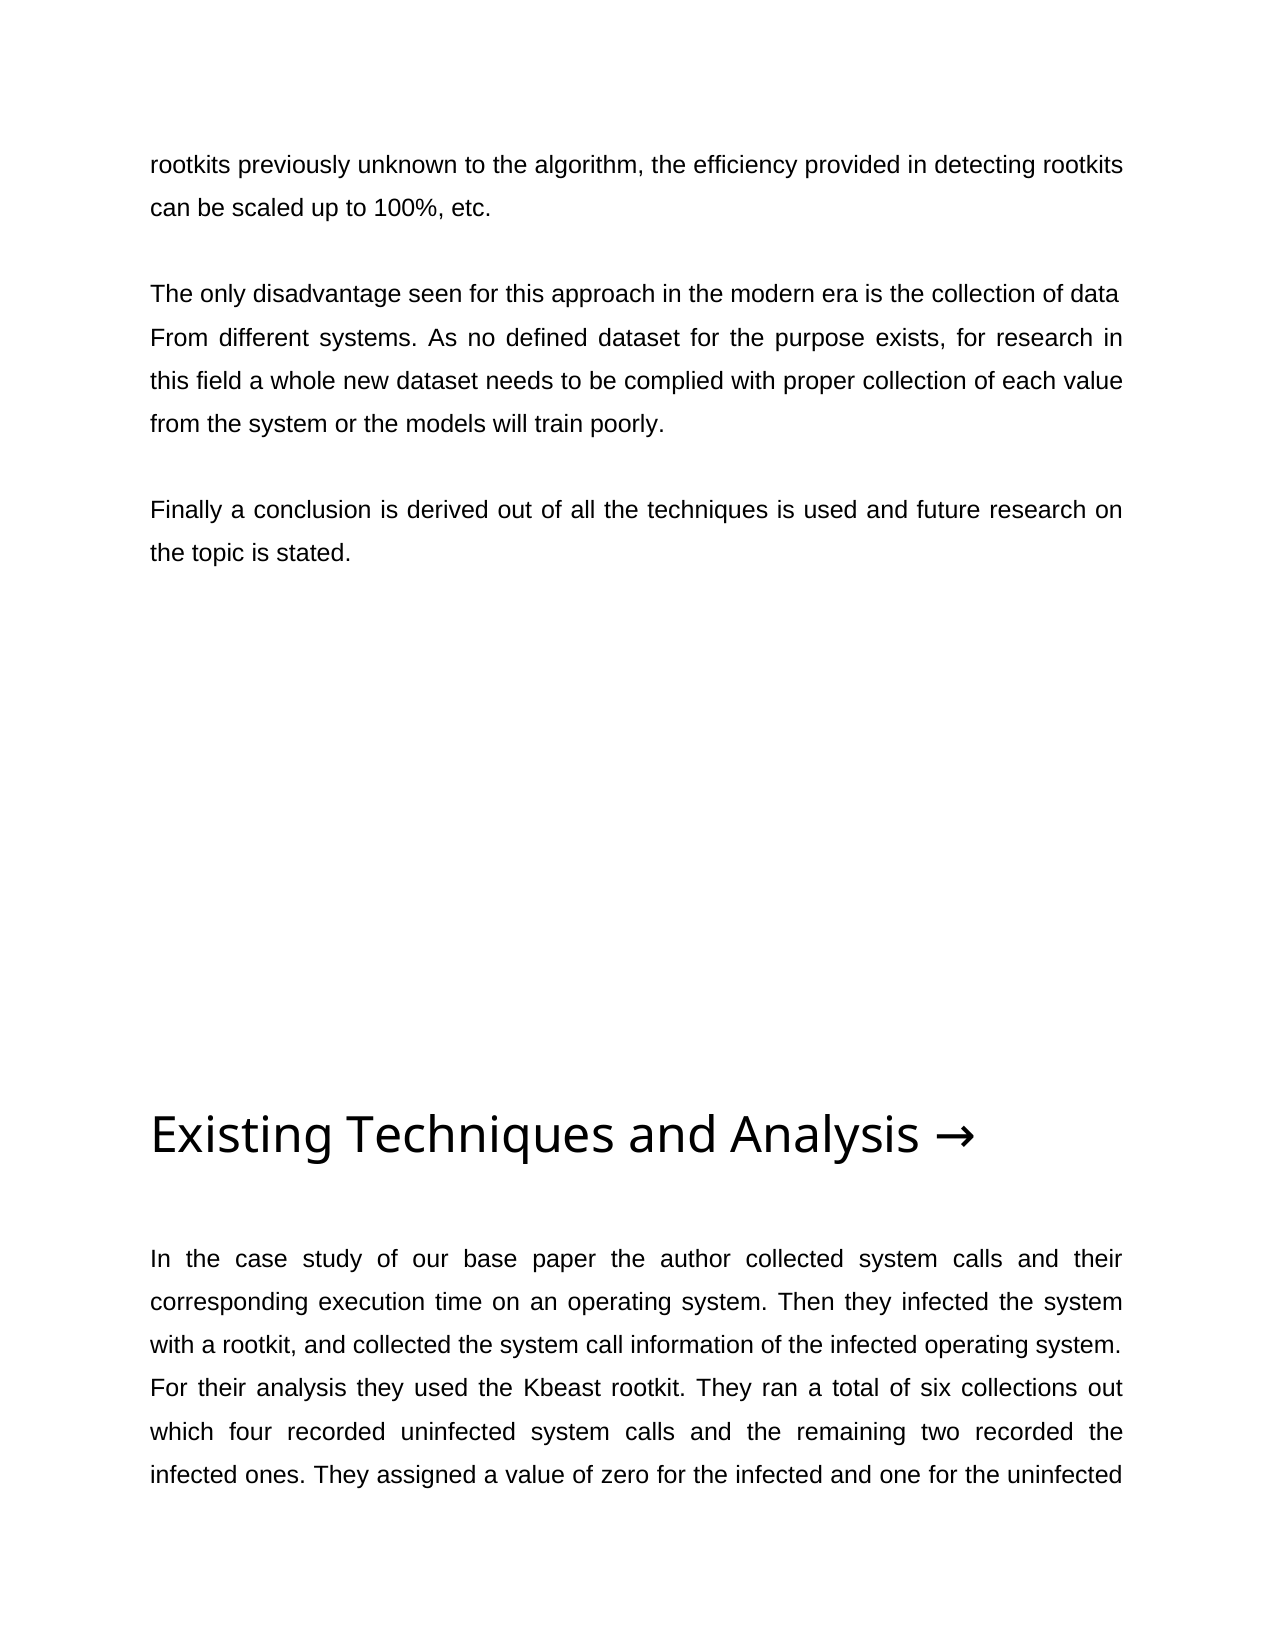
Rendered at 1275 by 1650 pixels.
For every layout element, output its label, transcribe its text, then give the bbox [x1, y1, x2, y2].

text The only disadvantage seen for this approach in the modern era is the collection of data [150, 279, 1125, 308]
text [150, 1373, 1125, 1488]
text Finally a conclusion is derived out of all the techniques is used and future research on the topic is stated. [150, 495, 1125, 567]
text In the case study of our base paper the author collected system calls and their corresponding execution time on an operating system. Then they infected the system with a rootkit, and collected the system call information of the infected operating system. [150, 1244, 1125, 1359]
text Existing Techniques and Analysis → [150, 1099, 1125, 1167]
text From different systems. As no defined dataset for the purpose exists, for research in this field a whole new dataset needs to be complied with proper collection of each value from the system or the models will train poorly. [150, 322, 1125, 437]
text rootkits previously unknown to the algorithm, the efficiency provided in detecting rootkits can be scaled up to 100%, etc. [150, 150, 1125, 222]
